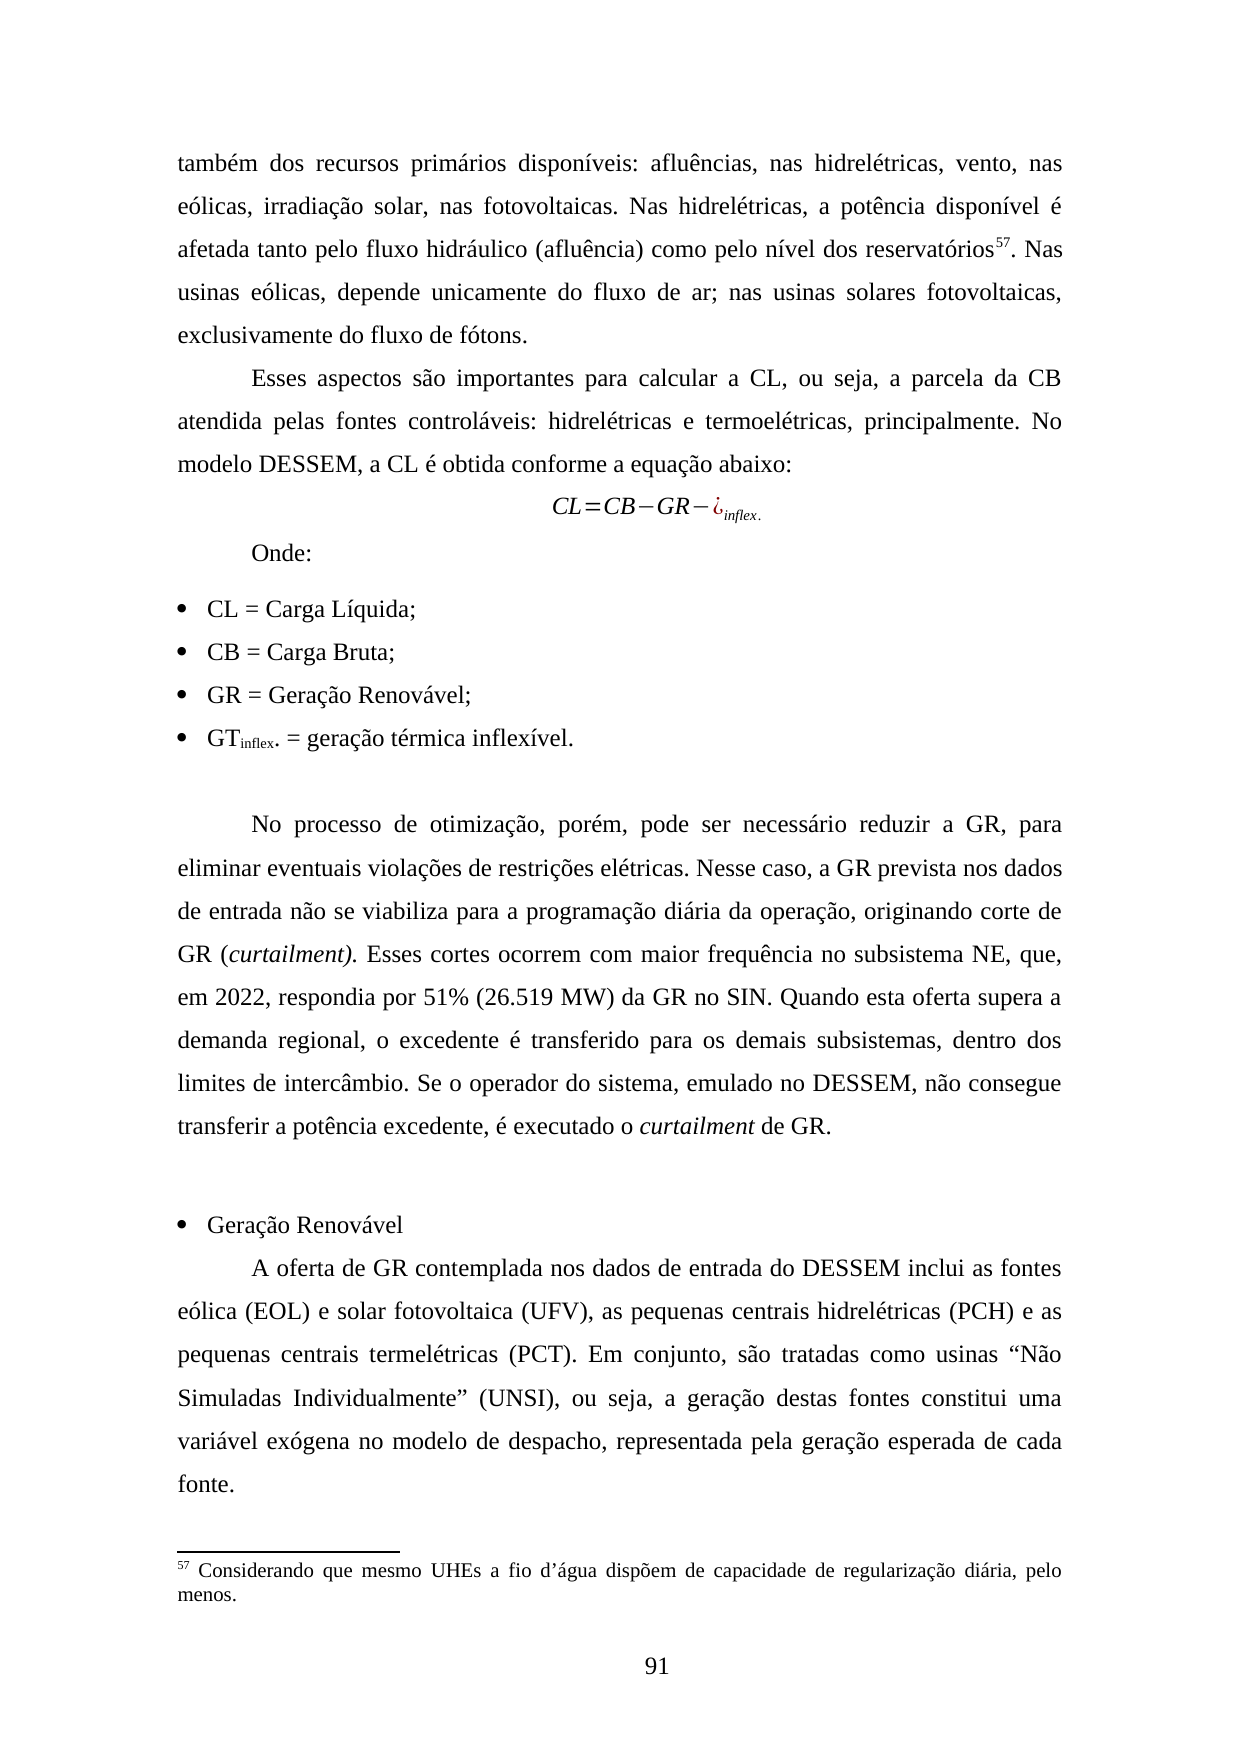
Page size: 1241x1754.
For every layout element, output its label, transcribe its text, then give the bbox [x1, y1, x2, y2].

text CL = Carga Líquida; [177, 594, 1063, 623]
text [177, 148, 1063, 349]
text No processo de otimização, porém, pode ser necessário reduzir a GR, para eliminar eventuais violações de restrições elétricas. Nesse caso, a GR prevista nos dados de entrada não se viabiliza para a programação diária da operação, originando corte de GR (curtailment). Esses cortes ocorrem com maior frequência no subsistema NE, que, em 2022, respondia por 51% (26.519 MW) da GR no SIN. Quando esta oferta supera a demanda regional, o excedente é transferido para os demais subsistemas, dentro dos limites de intercâmbio. Se o operador do sistema, emulado no DESSEM, não consegue transferir a potência excedente, é executado o curtailment de GR. [177, 809, 1063, 1140]
text CB = Carga Bruta; [177, 637, 1063, 666]
text GTinflex. = geração térmica inflexível. [177, 723, 1063, 752]
text Geração Renovável [177, 1210, 1063, 1239]
text GR = Geração Renovável; [177, 680, 1063, 709]
text A oferta de GR contemplada nos dados de entrada do DESSEM inclui as fontes eólica (EOL) e solar fotovoltaica (UFV), as pequenas centrais hidrelétricas (PCH) e as pequenas centrais termelétricas (PCT). Em conjunto, são tratadas como usinas “Não Simuladas Individualmente” (UNSI), ou seja, a geração destas fontes constitui uma variável exógena no modelo de despacho, representada pela geração esperada de cada fonte. [177, 1253, 1063, 1498]
text Esses aspectos são importantes para calcular a CL, ou seja, a parcela da CB atendida pelas fontes controláveis: hidrelétricas e termoelétricas, principalmente. No modelo DESSEM, a CL é obtida conforme a equação abaixo: [177, 363, 1063, 478]
text Onde: [177, 538, 1063, 567]
